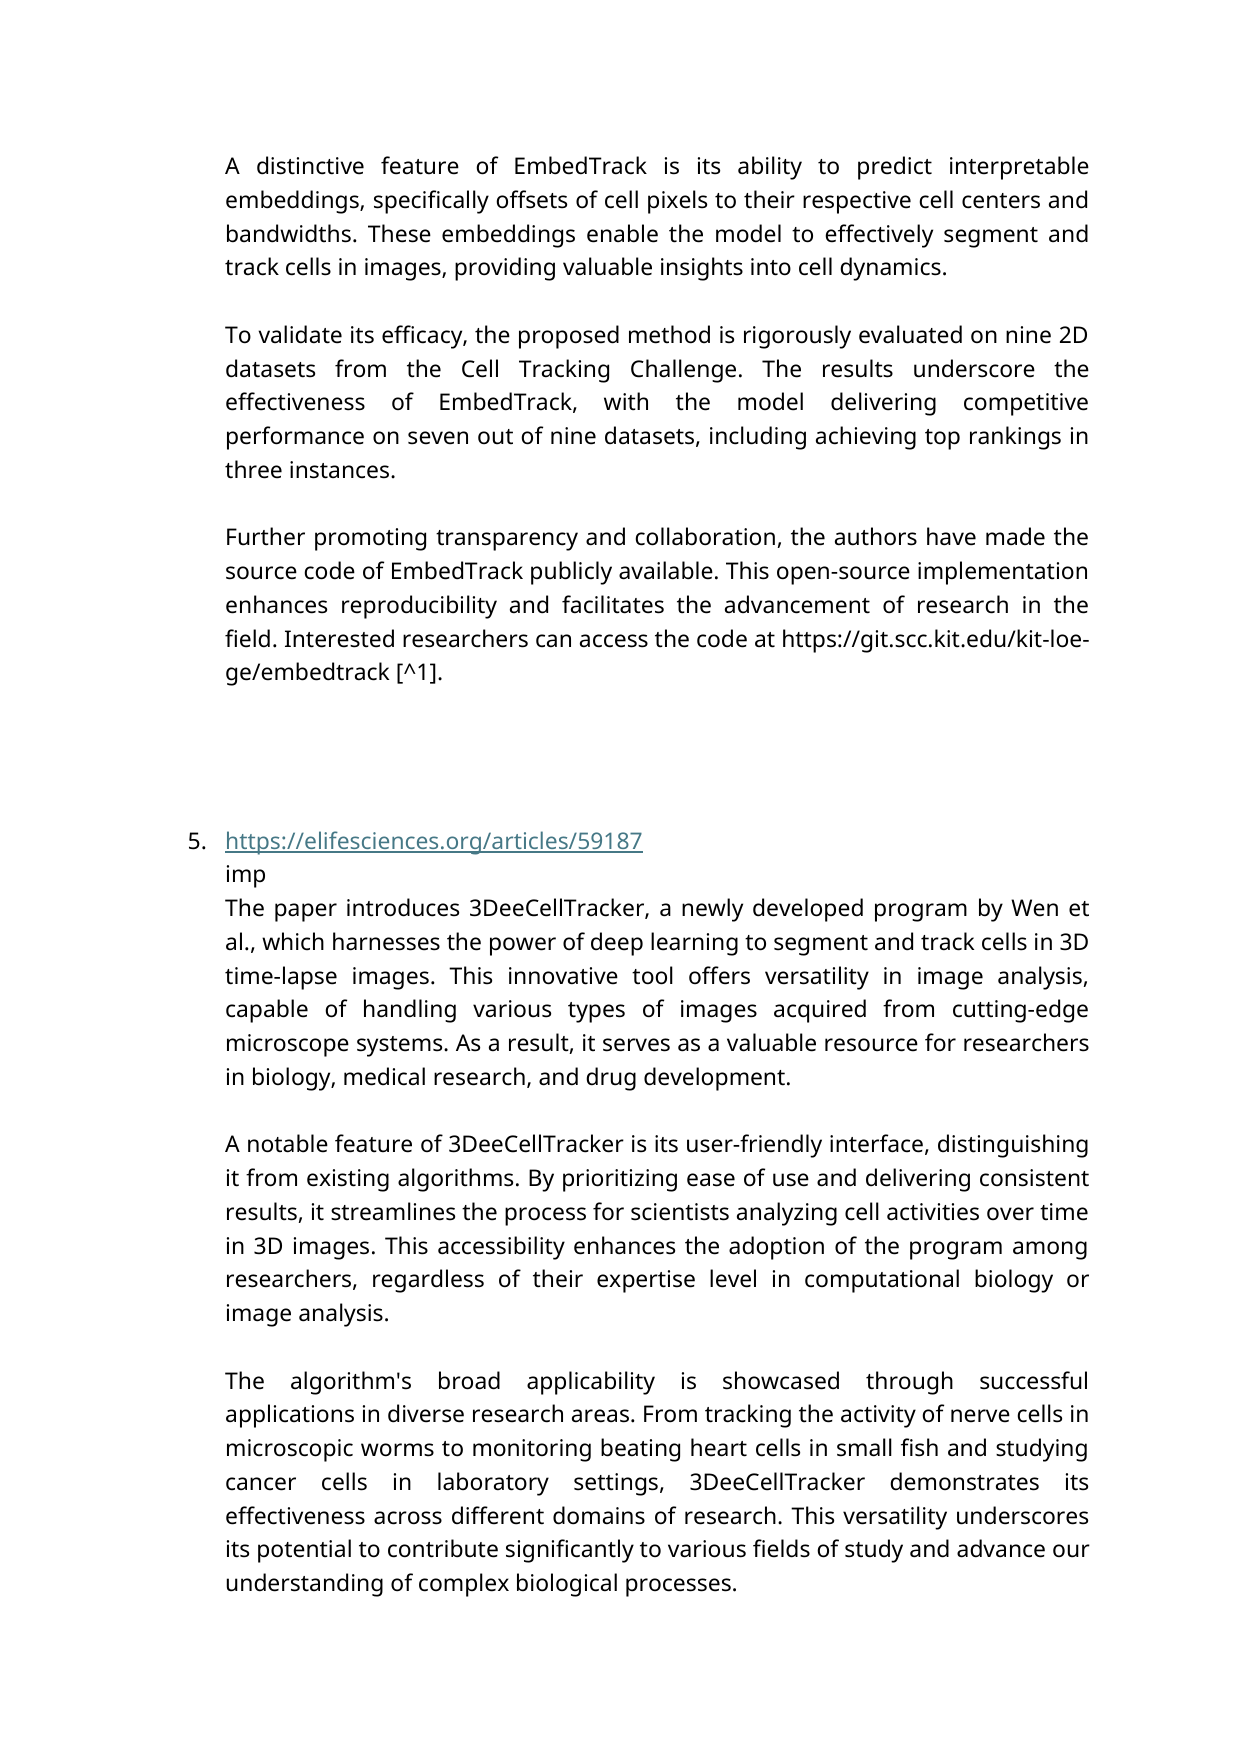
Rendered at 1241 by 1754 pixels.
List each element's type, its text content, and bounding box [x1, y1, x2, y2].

list A notable feature of 3DeeCellTracker is its user-friendly interface, distinguishing it from existing algorithms. By prioritizing ease of use and delivering consistent results, it streamlines the process for scientists analyzing cell activities over time in 3D images. This accessibility enhances the adoption of the program among researchers, regardless of their expertise level in computational biology or image analysis. [225, 1128, 1090, 1328]
list imp [225, 858, 1090, 889]
list To validate its efficacy, the proposed method is rigorously evaluated on nine 2D datasets from the Cell Tracking Challenge. The results underscore the effectiveness of EmbedTrack, with the model delivering competitive performance on seven out of nine datasets, including achieving top rankings in three instances. [225, 319, 1090, 485]
list https://elifesciences.org/articles/59187 [187, 824, 1090, 856]
list The paper introduces 3DeeCellTracker, a newly developed program by Wen et al., which harnesses the power of deep learning to segment and track cells in 3D time-lapse images. This innovative tool offers versatility in image analysis, capable of handling various types of images acquired from cutting-edge microscope systems. As a result, it serves as a valuable resource for researchers in biology, medical research, and drug development. [225, 892, 1090, 1092]
list Further promoting transparency and collaboration, the authors have made the source code of EmbedTrack publicly available. This open-source implementation enhances reproducibility and facilitates the advancement of research in the field. Interested researchers can access the code at https://git.scc.kit.edu/kit-loe-ge/embedtrack [^1]. [225, 521, 1090, 687]
list The algorithm's broad applicability is showcased through successful applications in diverse research areas. From tracking the activity of nerve cells in microscopic worms to monitoring beating heart cells in small fish and studying cancer cells in laboratory settings, 3DeeCellTracker demonstrates its effectiveness across different domains of research. This versatility underscores its potential to contribute significantly to various fields of study and advance our understanding of complex biological processes. [225, 1364, 1090, 1598]
list A distinctive feature of EmbedTrack is its ability to predict interpretable embeddings, specifically offsets of cell pixels to their respective cell centers and bandwidths. These embeddings enable the model to effectively segment and track cells in images, providing valuable insights into cell dynamics. [225, 150, 1090, 282]
